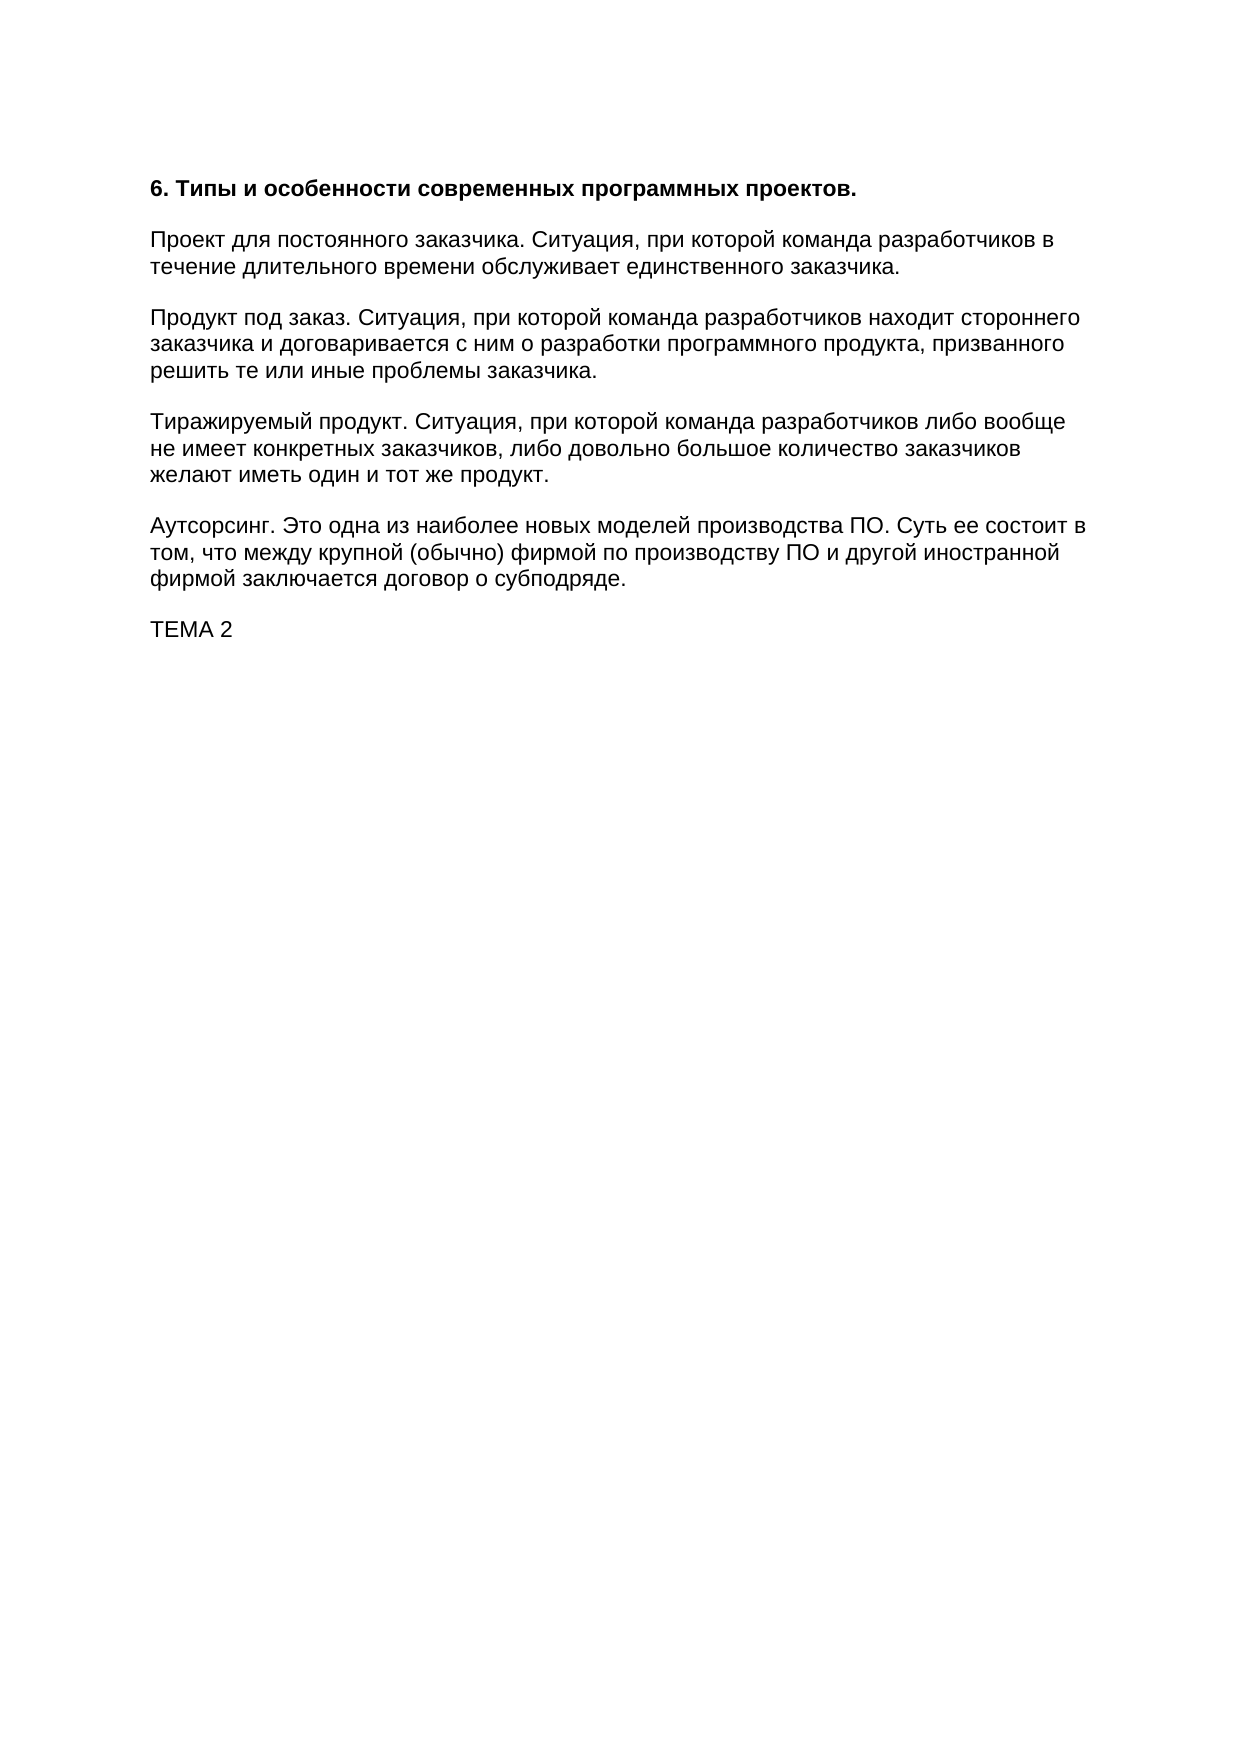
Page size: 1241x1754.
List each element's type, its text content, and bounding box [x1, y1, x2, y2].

text Аутсорсинг. Это одна из наиболее новых моделей производства ПО. Суть ее состоит в том, что между крупной (обычно) фирмой по производству ПО и другой иностранной фирмой заключается договор о субподряде. [150, 512, 1090, 591]
text 6. Типы и особенности современных программных проектов. [150, 175, 1090, 201]
text ТЕМА 2 [150, 616, 1090, 643]
text Тиражируемый продукт. Ситуация, при которой команда разработчиков либо вообще не имеет конкретных заказчиков, либо довольно большое количество заказчиков желают иметь один и тот же продукт. [150, 408, 1090, 487]
text Продукт под заказ. Ситуация, при которой команда разработчиков находит стороннего заказчика и договаривается с ним о разработки программного продукта, призванного решить те или иные проблемы заказчика. [150, 304, 1090, 383]
text Проект для постоянного заказчика. Ситуация, при которой команда разработчиков в течение длительного времени обслуживает единственного заказчика. [150, 226, 1090, 279]
